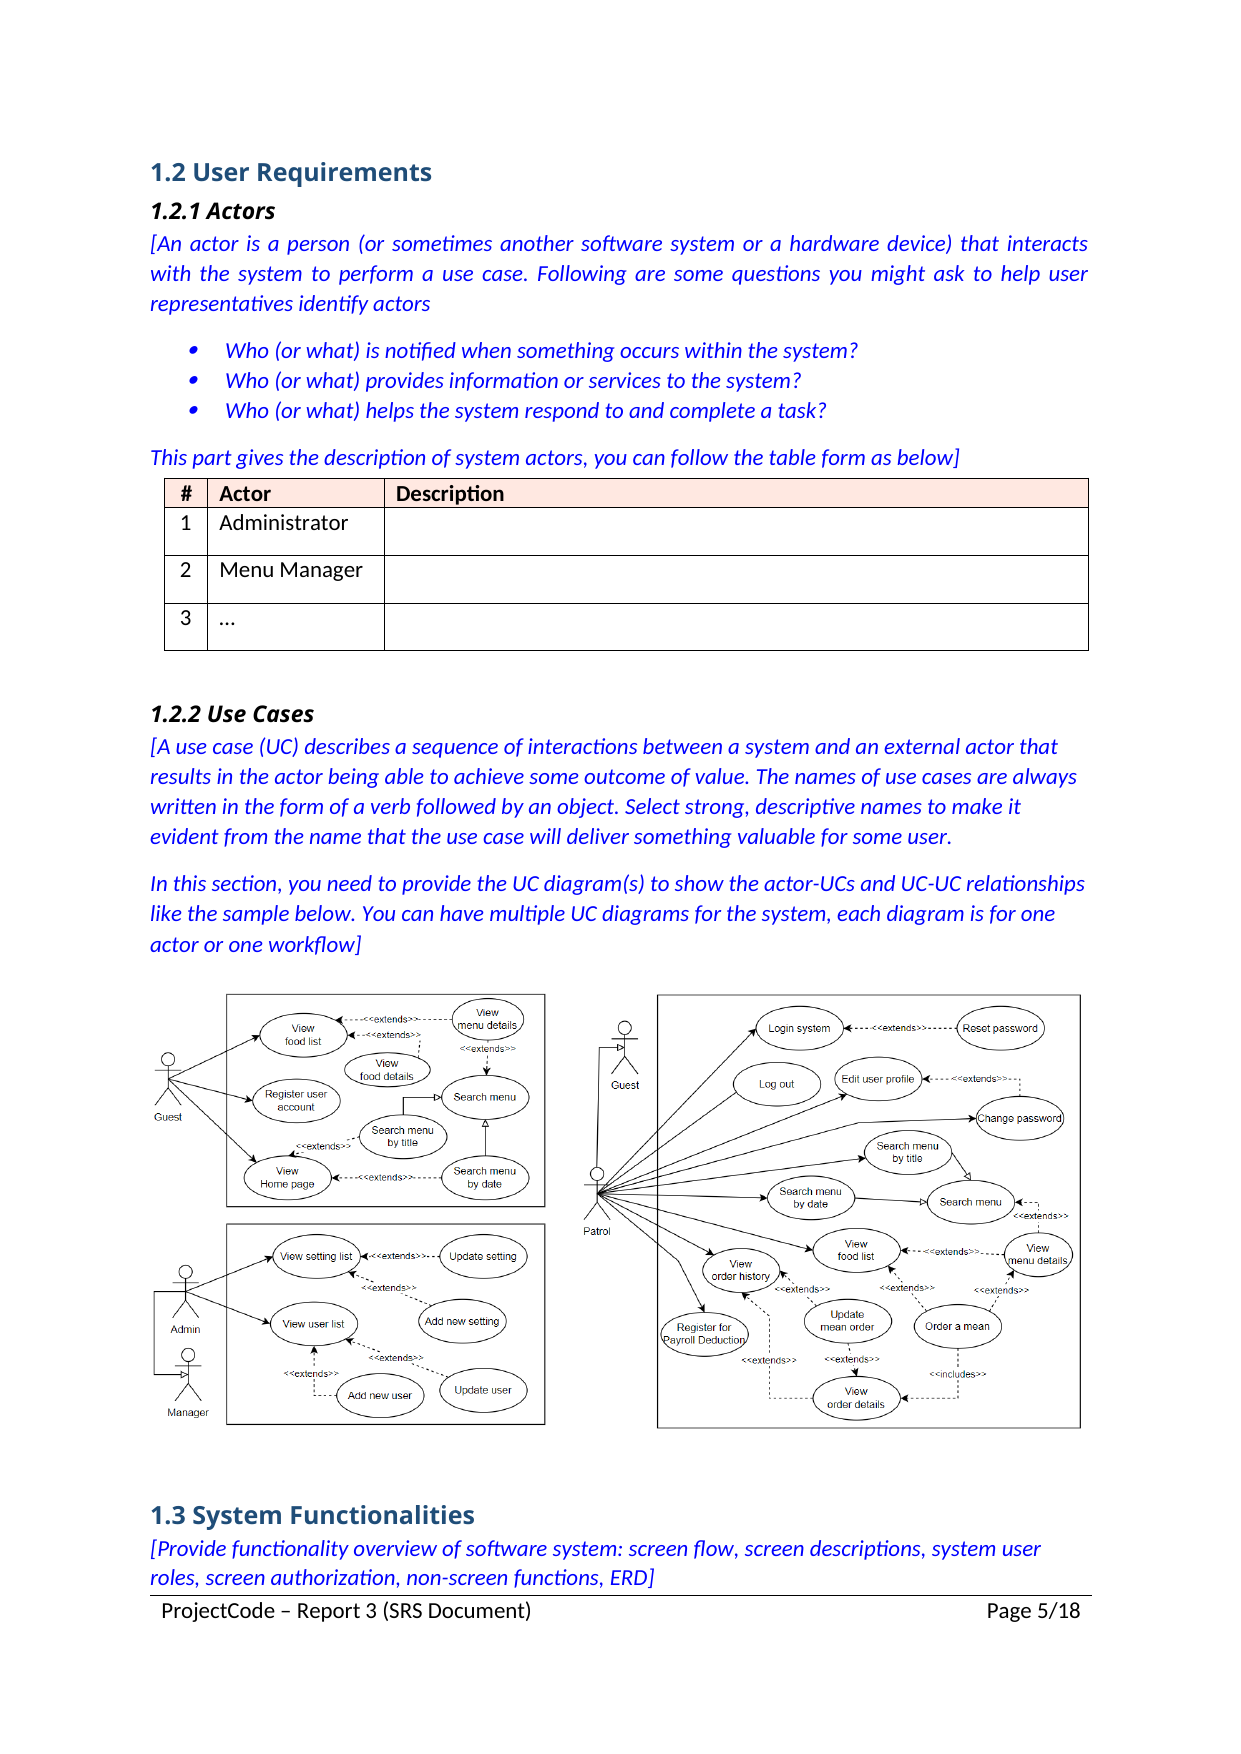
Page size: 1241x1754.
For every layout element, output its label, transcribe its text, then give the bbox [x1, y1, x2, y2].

table_header # [165, 479, 207, 507]
table_cell 1 [165, 508, 207, 554]
table_cell [385, 556, 1088, 602]
text [An actor is a person (or sometimes another software system or a hardware device) that interacts with the system to perform a use case. Following are some questions you might ask to help user representatives identify actors [150, 229, 1093, 317]
subtitle 1.2 User Requirements [150, 154, 1093, 188]
table_cell Administrator [208, 508, 384, 554]
text In this section, you need to provide the UC diagram(s) to show the actor-UCs and UC-UC relationships like the sample below. You can have multiple UC diagrams for the system, each diagram is for one actor or one workflow] [150, 869, 1093, 958]
list Who (or what) provides information or services to the system? [187, 366, 1093, 394]
table_cell [385, 604, 1088, 650]
table_cell 2 [165, 556, 207, 602]
table_cell 3 [165, 604, 207, 650]
list Who (or what) helps the system respond to and complete a task? [187, 397, 1093, 424]
subtitle 1.2.2 Use Cases [150, 698, 1093, 729]
subtitle 1.3 System Functionalities [150, 1498, 1093, 1532]
text This part gives the description of system actors, you can follow the table form as below] [150, 443, 1093, 471]
table_header Description [385, 479, 1088, 507]
picture [150, 976, 1093, 1432]
table_cell [385, 508, 1088, 554]
text [A use case (UC) describes a sequence of interactions between a system and an external actor that results in the actor being able to achieve some outcome of value. The names of use cases are always written in the form of a verb followed by an object. Select strong, descriptive names to make it evident from the name that the use case will deliver something valuable for some user. [150, 732, 1093, 851]
text [Provide functionality overview of software system: screen flow, screen descriptions, system user roles, screen authorization, non-screen functions, ERD] [150, 1534, 1093, 1591]
table_cell … [208, 604, 384, 650]
table_cell Menu Manager [208, 556, 384, 602]
table_header Actor [208, 479, 384, 507]
subtitle 1.2.1 Actors [150, 195, 1093, 226]
list Who (or what) is notified when something occurs within the system? [187, 336, 1093, 364]
